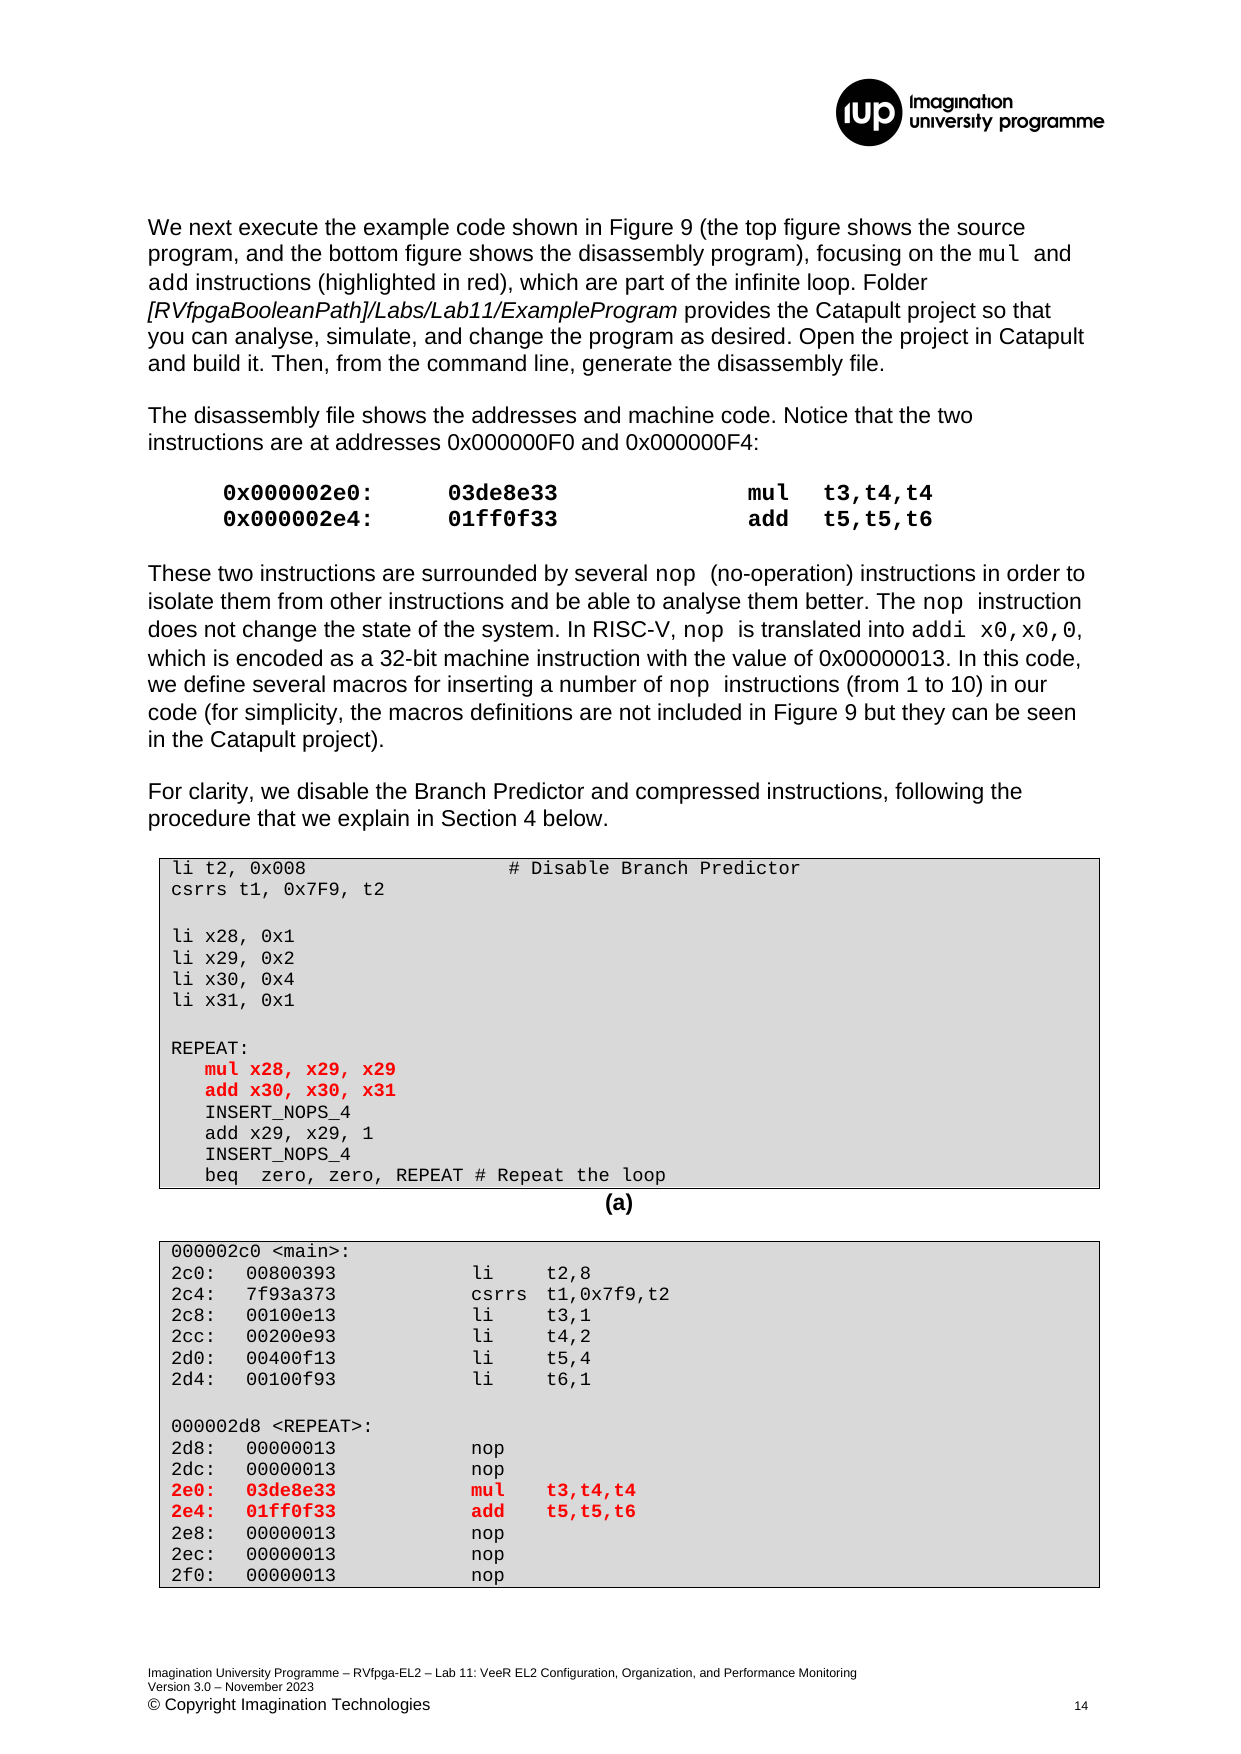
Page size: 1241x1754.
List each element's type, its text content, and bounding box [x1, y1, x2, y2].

text We next execute the example code shown in Figure 9 (the top figure shows the source program, and the bottom figure shows the disassembly program), focusing on the mul and add instructions (highlighted in red), which are part of the infinite loop. Folder [RVfpgaBooleanPath]/Labs/Lab11/ExampleProgram provides the Catapult project so that you can analyse, simulate, and change the program as desired. Open the project in Catapult and build it. Then, from the command line, generate the disassembly file. [148, 214, 1090, 376]
text (a) [148, 1188, 1090, 1215]
picture [834, 77, 1106, 148]
table_header li t2, 0x008 # Disable Branch Predictor csrrs t1, 0x7F9, t2 li x28, 0x1 li x29, 0x2 li x30, 0x4 li x31, 0x1 REPEAT: mul x28, x29, x29 add x30, x30, x31 INSERT_NOPS_4 add x29, x29, 1 INSERT_NOPS_4 beq zero, zero, REPEAT # Repeat the loop [160, 859, 1099, 1187]
text The disassembly file shows the addresses and machine code. Notice that the two instructions are at addresses 0x000000F0 and 0x000000F4: [148, 402, 1090, 455]
text For clarity, we disable the Branch Predictor and compressed instructions, following the procedure that we explain in Section 4 below. [148, 778, 1090, 831]
text 0x000002e4: 01ff0f33 add t5,t5,t6 [148, 507, 1090, 533]
text These two instructions are surrounded by several nop (no-operation) instructions in order to isolate them from other instructions and be able to analyse them better. The nop instruction does not change the state of the system. In RISC-V, nop is translated into addi x0,x0,0, which is encoded as a 32-bit machine instruction with the value of 0x00000013. In this code, we define several macros for inserting a number of nop instructions (from 1 to 10) in our code (for simplicity, the macros definitions are not included in Figure 9 but they can be seen in the Catapult project). [148, 559, 1090, 752]
text 0x000002e0: 03de8e33 mul t3,t4,t4 [148, 481, 1090, 507]
